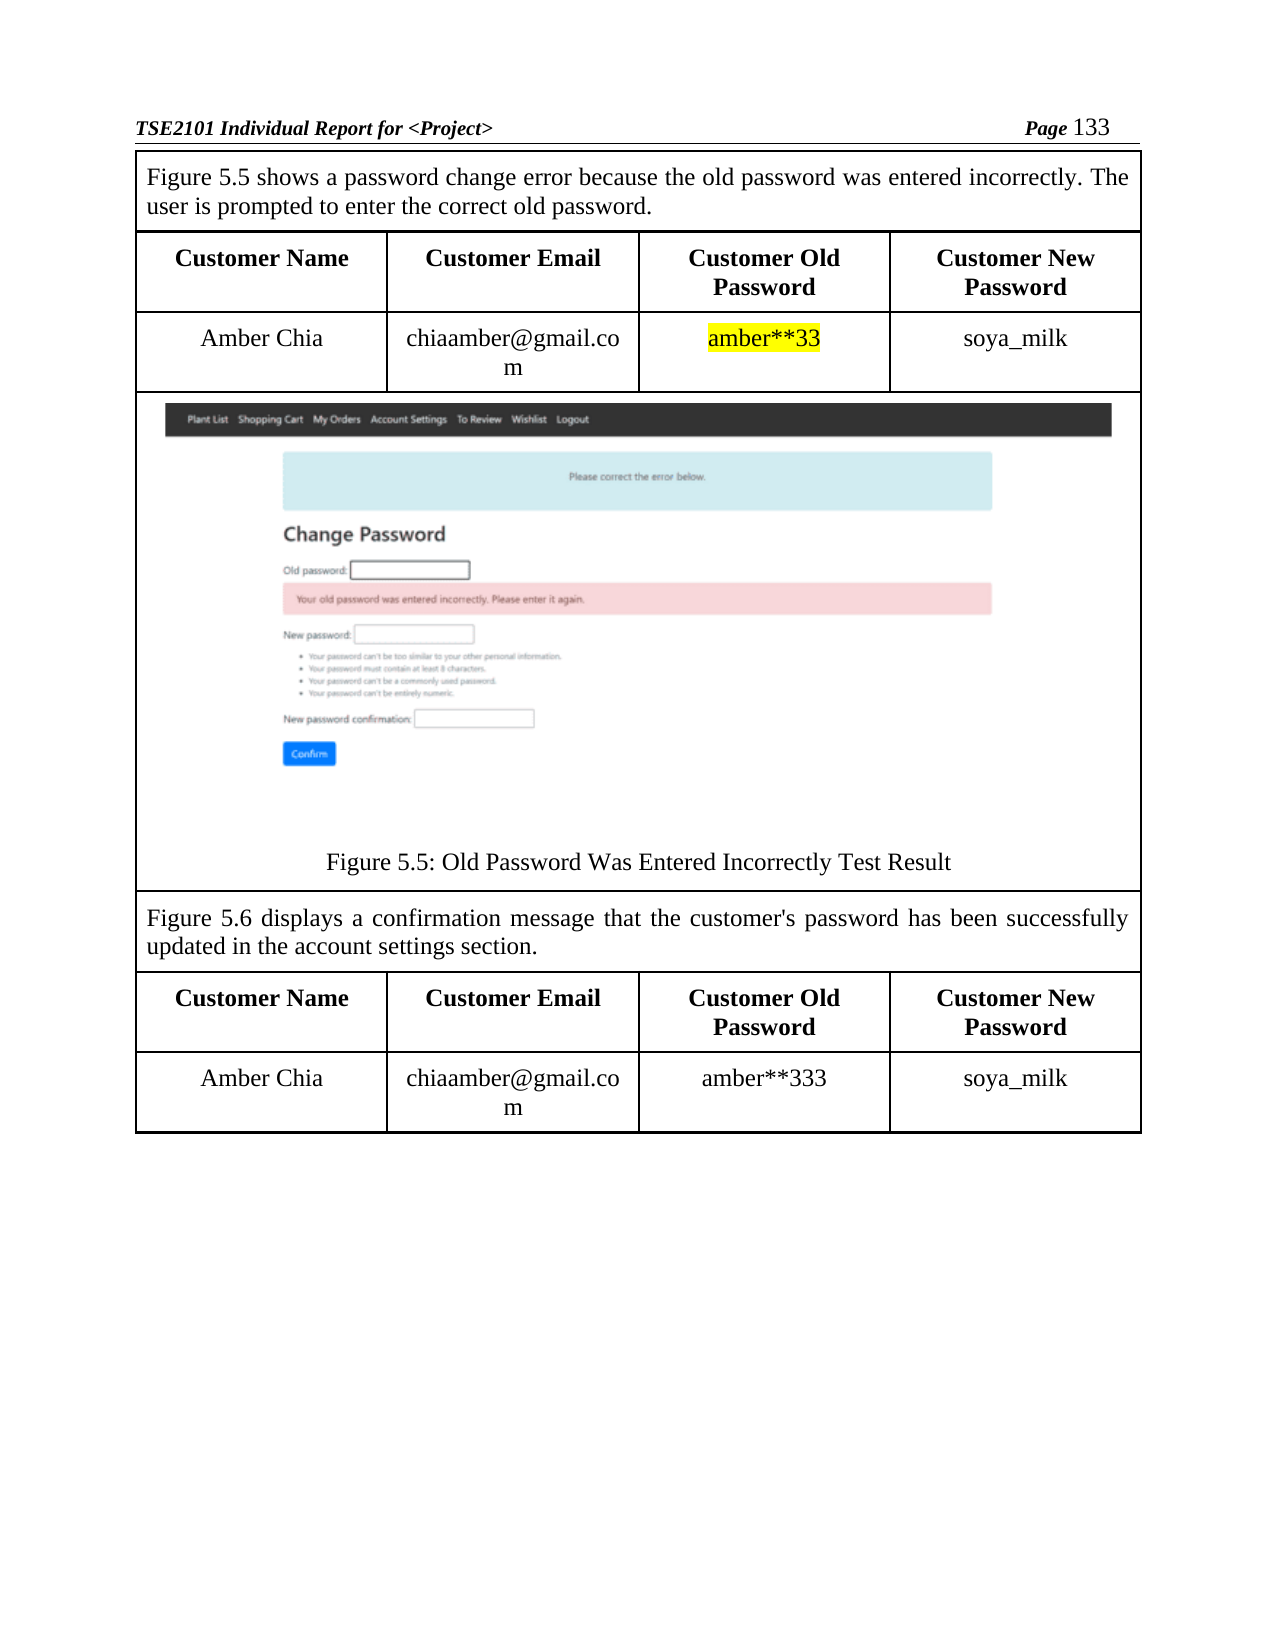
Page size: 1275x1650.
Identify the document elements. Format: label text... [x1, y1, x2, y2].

table_cell Amber Chia [137, 1053, 386, 1131]
table_cell soya_milk [891, 1053, 1140, 1131]
table_cell soya_milk [891, 313, 1140, 391]
table_cell Customer Name [137, 233, 386, 311]
table_cell Customer Old Password [640, 973, 889, 1051]
table_cell amber**33 [640, 313, 889, 391]
table_cell Customer Old Password [640, 233, 889, 311]
table_cell Figure 5.6 displays a confirmation message that the customer's password has been successfully updated in the account settings section. [137, 892, 1140, 971]
table_cell Customer Email [388, 233, 638, 311]
table_cell chiaamber@gmail.com [388, 1053, 638, 1131]
table_cell Customer Name [137, 973, 386, 1051]
table_cell Figure 5.5: Old Password Was Entered Incorrectly Test Result [137, 393, 1140, 890]
table_cell Customer New Password [891, 973, 1140, 1051]
table_cell chiaamber@gmail.com [388, 313, 638, 391]
table_cell amber**333 [640, 1053, 889, 1131]
table_cell Amber Chia [137, 313, 386, 391]
table_cell Figure 5.5 shows a password change error because the old password was entered incorrectly. The user is prompted to enter the correct old password. [137, 152, 1140, 230]
picture [165, 403, 1112, 847]
table_cell Customer Email [388, 973, 638, 1051]
table_cell Customer New Password [891, 233, 1140, 311]
